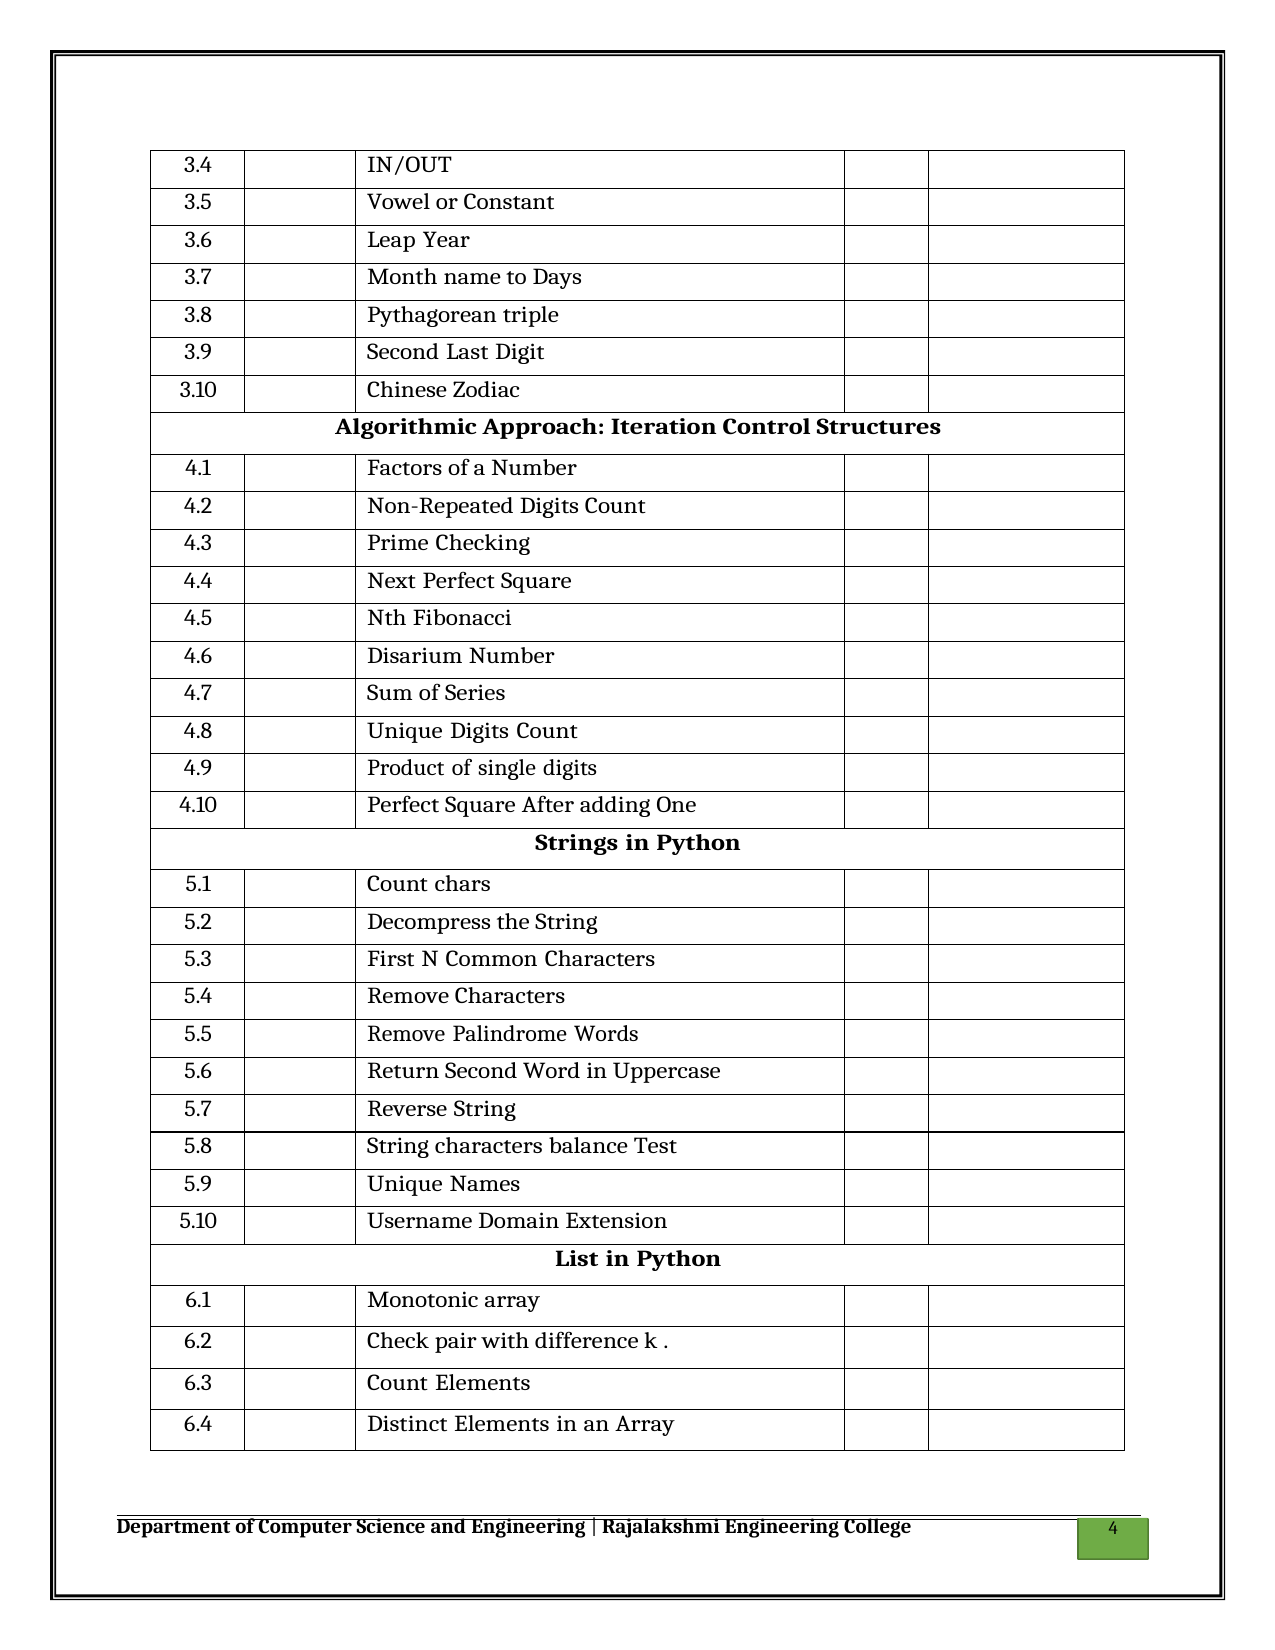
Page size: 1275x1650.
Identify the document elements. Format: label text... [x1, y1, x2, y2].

table_cell [929, 530, 1124, 566]
table_cell [245, 1327, 355, 1368]
table_cell [245, 604, 355, 641]
table_cell 6.2 [151, 1327, 244, 1368]
table_cell [929, 1095, 1124, 1131]
table_cell [845, 189, 928, 225]
table_cell [245, 1020, 355, 1057]
table_cell [845, 679, 928, 716]
table_cell 3.6 [151, 226, 244, 262]
table_cell [245, 792, 355, 828]
table_cell [845, 945, 928, 982]
table_cell [845, 492, 928, 528]
table_cell [845, 1058, 928, 1094]
table_cell 3.5 [151, 189, 244, 225]
table_cell [845, 1170, 928, 1206]
table_cell 6.1 [151, 1286, 244, 1326]
table_cell 6.4 [151, 1410, 244, 1450]
table_cell Count Elements [356, 1369, 844, 1409]
table_cell 3.9 [151, 338, 244, 375]
table_cell [929, 1133, 1124, 1169]
table_cell 5.3 [151, 945, 244, 982]
table_cell 4.1 [151, 455, 244, 491]
table_cell Product of single digits [356, 754, 844, 791]
table_cell Strings in Python [151, 829, 1124, 869]
table_cell Perfect Square After adding One [356, 792, 844, 828]
table_cell [929, 1058, 1124, 1094]
table_cell [245, 870, 355, 907]
table_cell 5.4 [151, 983, 244, 1019]
table_cell [845, 717, 928, 753]
table_cell [845, 870, 928, 907]
table_cell First N Common Characters [356, 945, 844, 982]
table_cell Prime Checking [356, 530, 844, 566]
table_cell [245, 717, 355, 753]
table_header IN/OUT [356, 151, 844, 187]
table_cell [245, 338, 355, 375]
table_cell [845, 754, 928, 791]
table_cell [929, 1369, 1124, 1409]
table_cell [929, 717, 1124, 753]
table_cell Return Second Word in Uppercase [356, 1058, 844, 1094]
table_cell [245, 492, 355, 528]
table_cell [845, 1369, 928, 1409]
table_cell [929, 264, 1124, 300]
table_cell Distinct Elements in an Array [356, 1410, 844, 1450]
table_cell [245, 1207, 355, 1244]
table_cell 3.7 [151, 264, 244, 300]
table_cell [929, 1020, 1124, 1057]
table_cell [929, 455, 1124, 491]
table_cell 4.8 [151, 717, 244, 753]
table_header [845, 151, 928, 187]
table_cell [929, 1207, 1124, 1244]
table_cell [929, 983, 1124, 1019]
table_cell [245, 1133, 355, 1169]
table_cell 5.6 [151, 1058, 244, 1094]
table_cell [929, 792, 1124, 828]
table_cell 5.5 [151, 1020, 244, 1057]
table_cell 4.3 [151, 530, 244, 566]
table_cell [929, 567, 1124, 603]
table_header [929, 151, 1124, 187]
table_cell Monotonic array [356, 1286, 844, 1326]
table_cell [929, 604, 1124, 641]
table_header 3.4 [151, 151, 244, 187]
table_cell Leap Year [356, 226, 844, 262]
table_cell [845, 792, 928, 828]
table_cell [929, 754, 1124, 791]
table_cell [245, 945, 355, 982]
table_cell [929, 1327, 1124, 1368]
table_cell Month name to Days [356, 264, 844, 300]
table_cell Unique Digits Count [356, 717, 844, 753]
table_cell [929, 1410, 1124, 1450]
table_cell [929, 226, 1124, 262]
table_cell Count chars [356, 870, 844, 907]
table_cell 5.7 [151, 1095, 244, 1131]
table_cell [929, 945, 1124, 982]
table_cell [245, 455, 355, 491]
table_cell 4.10 [151, 792, 244, 828]
table_cell [845, 604, 928, 641]
table_cell [245, 754, 355, 791]
table_cell 5.8 [151, 1133, 244, 1169]
table_cell Check pair with difference k . [356, 1327, 844, 1368]
table_cell [245, 226, 355, 262]
table_cell [245, 1410, 355, 1450]
table_cell 5.9 [151, 1170, 244, 1206]
table_cell Nth Fibonacci [356, 604, 844, 641]
table_cell [245, 567, 355, 603]
table_cell [845, 1133, 928, 1169]
table_cell [845, 264, 928, 300]
table_cell Algorithmic Approach: Iteration Control Structures [151, 413, 1124, 453]
table_cell [845, 1207, 928, 1244]
table_cell [845, 908, 928, 944]
table_cell 5.10 [151, 1207, 244, 1244]
table_cell Next Perfect Square [356, 567, 844, 603]
table_cell [245, 189, 355, 225]
table_cell [845, 338, 928, 375]
table_cell [845, 1286, 928, 1326]
table_cell 6.3 [151, 1369, 244, 1409]
table_cell [929, 492, 1124, 528]
table_cell [929, 679, 1124, 716]
table_cell [245, 679, 355, 716]
table_cell [245, 1369, 355, 1409]
table_cell [929, 1286, 1124, 1326]
table_cell 4.2 [151, 492, 244, 528]
table_cell [845, 1410, 928, 1450]
table_cell Vowel or Constant [356, 189, 844, 225]
table_cell 3.8 [151, 301, 244, 337]
table_cell Disarium Number [356, 642, 844, 678]
table_cell 4.5 [151, 604, 244, 641]
table_cell [929, 376, 1124, 412]
table_cell [929, 189, 1124, 225]
table_cell 5.2 [151, 908, 244, 944]
table_cell [245, 264, 355, 300]
table_cell [929, 338, 1124, 375]
table_cell Unique Names [356, 1170, 844, 1206]
table_cell [245, 1095, 355, 1131]
table_cell [845, 530, 928, 566]
table_cell [845, 226, 928, 262]
table_cell Chinese Zodiac [356, 376, 844, 412]
table_cell Sum of Series [356, 679, 844, 716]
table_cell Non-Repeated Digits Count [356, 492, 844, 528]
table_cell [245, 530, 355, 566]
table_cell 4.7 [151, 679, 244, 716]
table_cell Second Last Digit [356, 338, 844, 375]
table_cell List in Python [151, 1245, 1124, 1285]
table_cell [845, 376, 928, 412]
table_cell [245, 908, 355, 944]
table_cell [929, 301, 1124, 337]
table_cell Remove Characters [356, 983, 844, 1019]
table_cell 4.4 [151, 567, 244, 603]
table_cell [245, 376, 355, 412]
table_cell [245, 1286, 355, 1326]
table_cell [845, 1095, 928, 1131]
table_cell 4.6 [151, 642, 244, 678]
table_cell Decompress the String [356, 908, 844, 944]
table_cell [845, 1020, 928, 1057]
table_cell Remove Palindrome Words [356, 1020, 844, 1057]
table_cell Factors of a Number [356, 455, 844, 491]
table_cell Reverse String [356, 1095, 844, 1131]
table_cell 3.10 [151, 376, 244, 412]
table_cell [845, 642, 928, 678]
table_cell Pythagorean triple [356, 301, 844, 337]
table_cell [245, 1058, 355, 1094]
table_cell 4.9 [151, 754, 244, 791]
table_cell [929, 1170, 1124, 1206]
table_cell [845, 567, 928, 603]
table_cell [929, 870, 1124, 907]
table_header [245, 151, 355, 187]
table_cell [245, 983, 355, 1019]
table_cell [245, 301, 355, 337]
table_cell String characters balance Test [356, 1133, 844, 1169]
table_cell [845, 455, 928, 491]
table_cell [929, 908, 1124, 944]
table_cell [245, 642, 355, 678]
table_cell [929, 642, 1124, 678]
table_cell [845, 1327, 928, 1368]
table_cell [245, 1170, 355, 1206]
table_cell [845, 983, 928, 1019]
table_cell 5.1 [151, 870, 244, 907]
table_cell Username Domain Extension [356, 1207, 844, 1244]
table_cell [845, 301, 928, 337]
